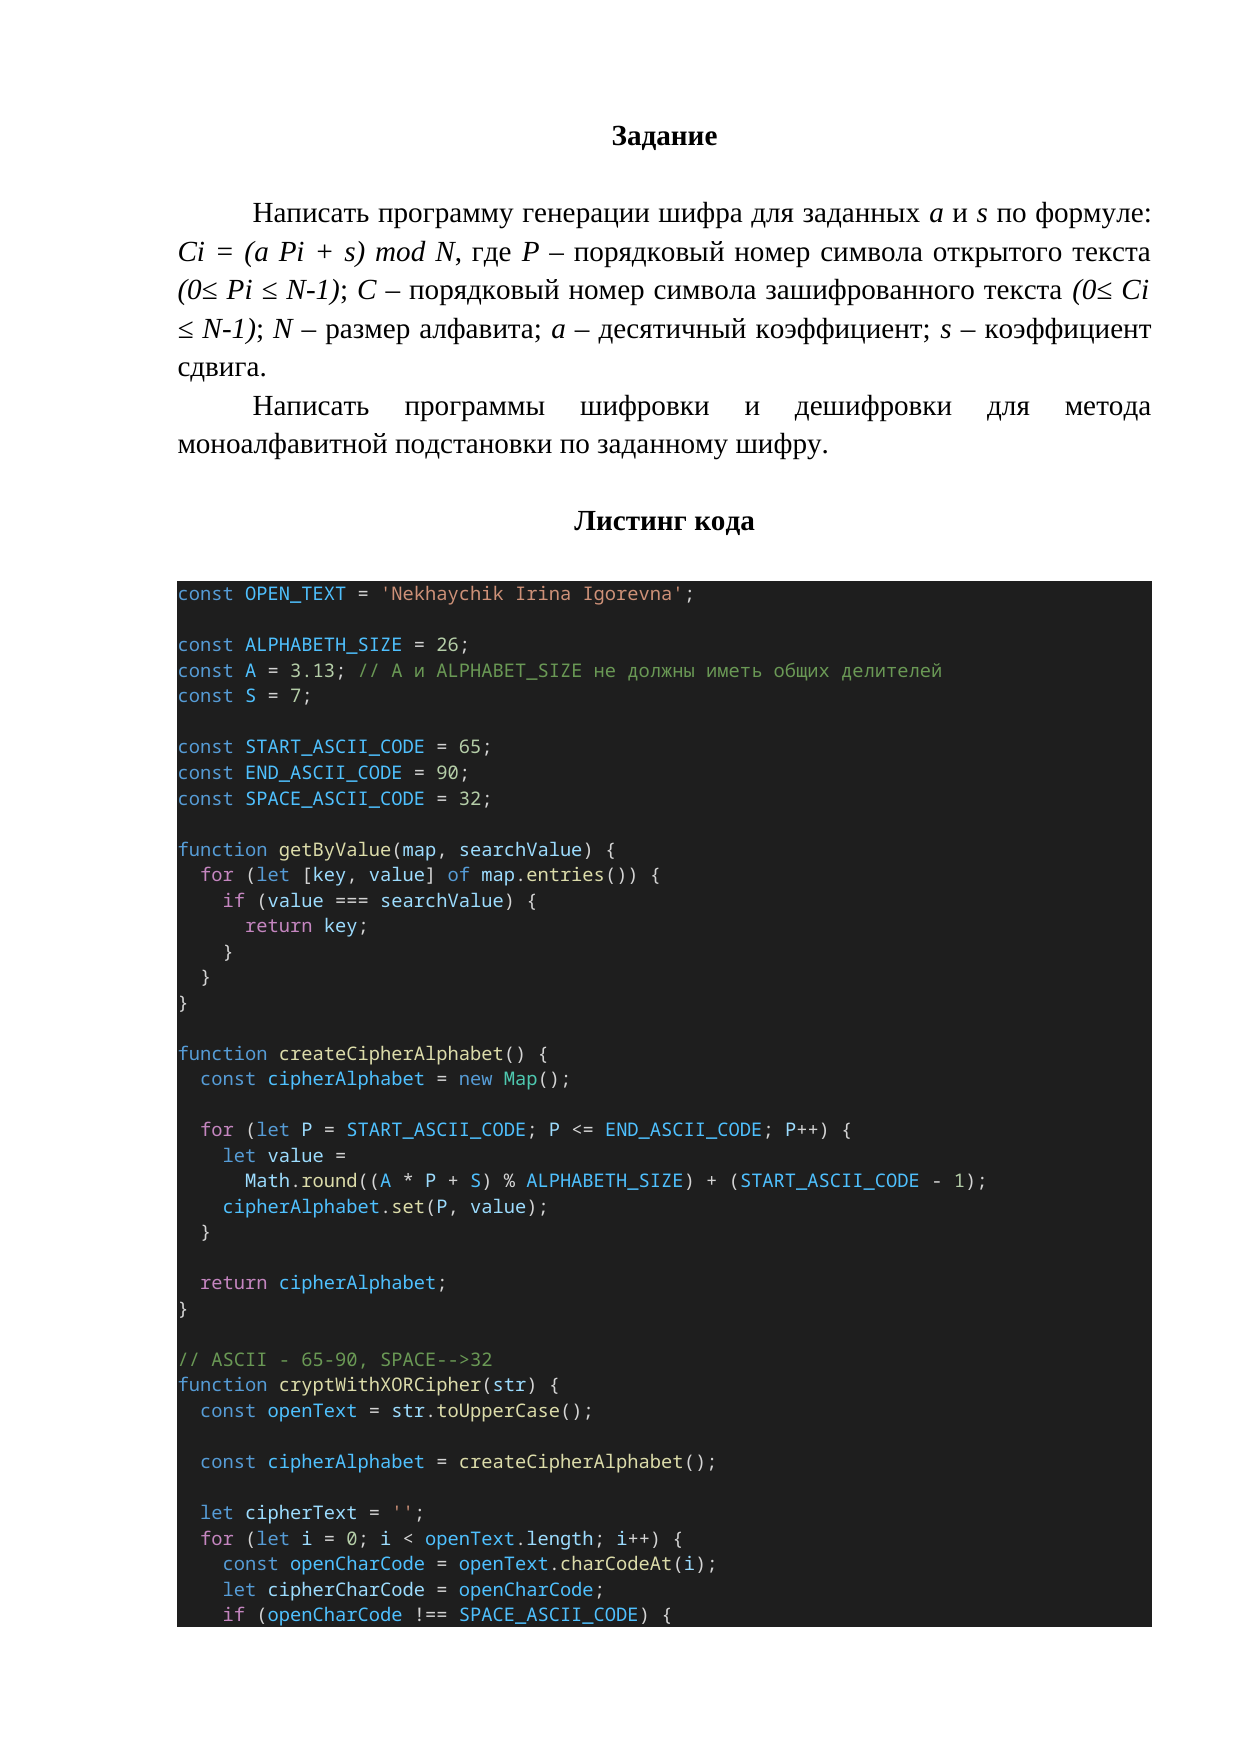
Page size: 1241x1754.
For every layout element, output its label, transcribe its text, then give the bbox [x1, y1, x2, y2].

text function getByValue(map, searchValue) { [177, 836, 1152, 861]
text Написать программы шифровки и дешифровки для метода моноалфавитной подстановки по заданному шифру. [177, 388, 1152, 460]
text Листинг кода [177, 503, 1152, 537]
text const ALPHABETH_SIZE = 26; [177, 632, 1152, 657]
text function createCipherAlphabet() { [177, 1040, 1152, 1066]
text const cipherAlphabet = createCipherAlphabet(); [177, 1448, 1152, 1474]
text const openCharCode = openText.charCodeAt(i); [177, 1550, 1152, 1576]
text let cipherCharCode = openCharCode; [177, 1576, 1152, 1601]
text const END_ASCII_CODE = 90; [177, 759, 1152, 785]
text for (let i = 0; i < openText.length; i++) { [177, 1525, 1152, 1550]
text if (value === searchValue) { [177, 887, 1152, 912]
text if (openCharCode !== SPACE_ASCII_CODE) { [177, 1601, 1152, 1627]
text for (let P = START_ASCII_CODE; P <= END_ASCII_CODE; P++) { [177, 1117, 1152, 1142]
text Math.round((A * P + S) % ALPHABETH_SIZE) + (START_ASCII_CODE - 1); [177, 1168, 1152, 1193]
text let cipherText = ''; [177, 1499, 1152, 1525]
text const OPEN_TEXT = 'Nekhaychik Irina Igorevna'; [177, 581, 1152, 606]
text // ASCII - 65-90, SPACE-->32 [177, 1346, 1152, 1372]
text } [177, 1219, 1152, 1244]
text Задание [177, 118, 1152, 152]
text cipherAlphabet.set(P, value); [177, 1193, 1152, 1219]
text Написать программу генерации шифра для заданных a и s по формуле: Ci = (a Pi + s) mod N, где P – порядковый номер символа открытого текста (0≤ Pi ≤ N-1); C – порядковый номер символа зашифрованного текста (0≤ Ci ≤ N-1); N – размер алфавита; a – десятичный коэффициент; s – коэффициент сдвига. [177, 195, 1152, 383]
text let value = [177, 1142, 1152, 1168]
text const cipherAlphabet = new Map(); [177, 1066, 1152, 1091]
text return key; [177, 912, 1152, 938]
text const SPACE_ASCII_CODE = 32; [177, 785, 1152, 810]
text const A = 3.13; // A и ALPHABET_SIZE не должны иметь общих делителей [177, 657, 1152, 683]
text } [177, 989, 1152, 1014]
text const openText = str.toUpperCase(); [177, 1397, 1152, 1423]
text } [177, 1295, 1152, 1321]
text const START_ASCII_CODE = 65; [177, 734, 1152, 759]
text const S = 7; [177, 683, 1152, 708]
text for (let [key, value] of map.entries()) { [177, 861, 1152, 887]
text return cipherAlphabet; [177, 1270, 1152, 1295]
text } [177, 963, 1152, 989]
text function cryptWithXORCipher(str) { [177, 1372, 1152, 1397]
text } [177, 938, 1152, 963]
